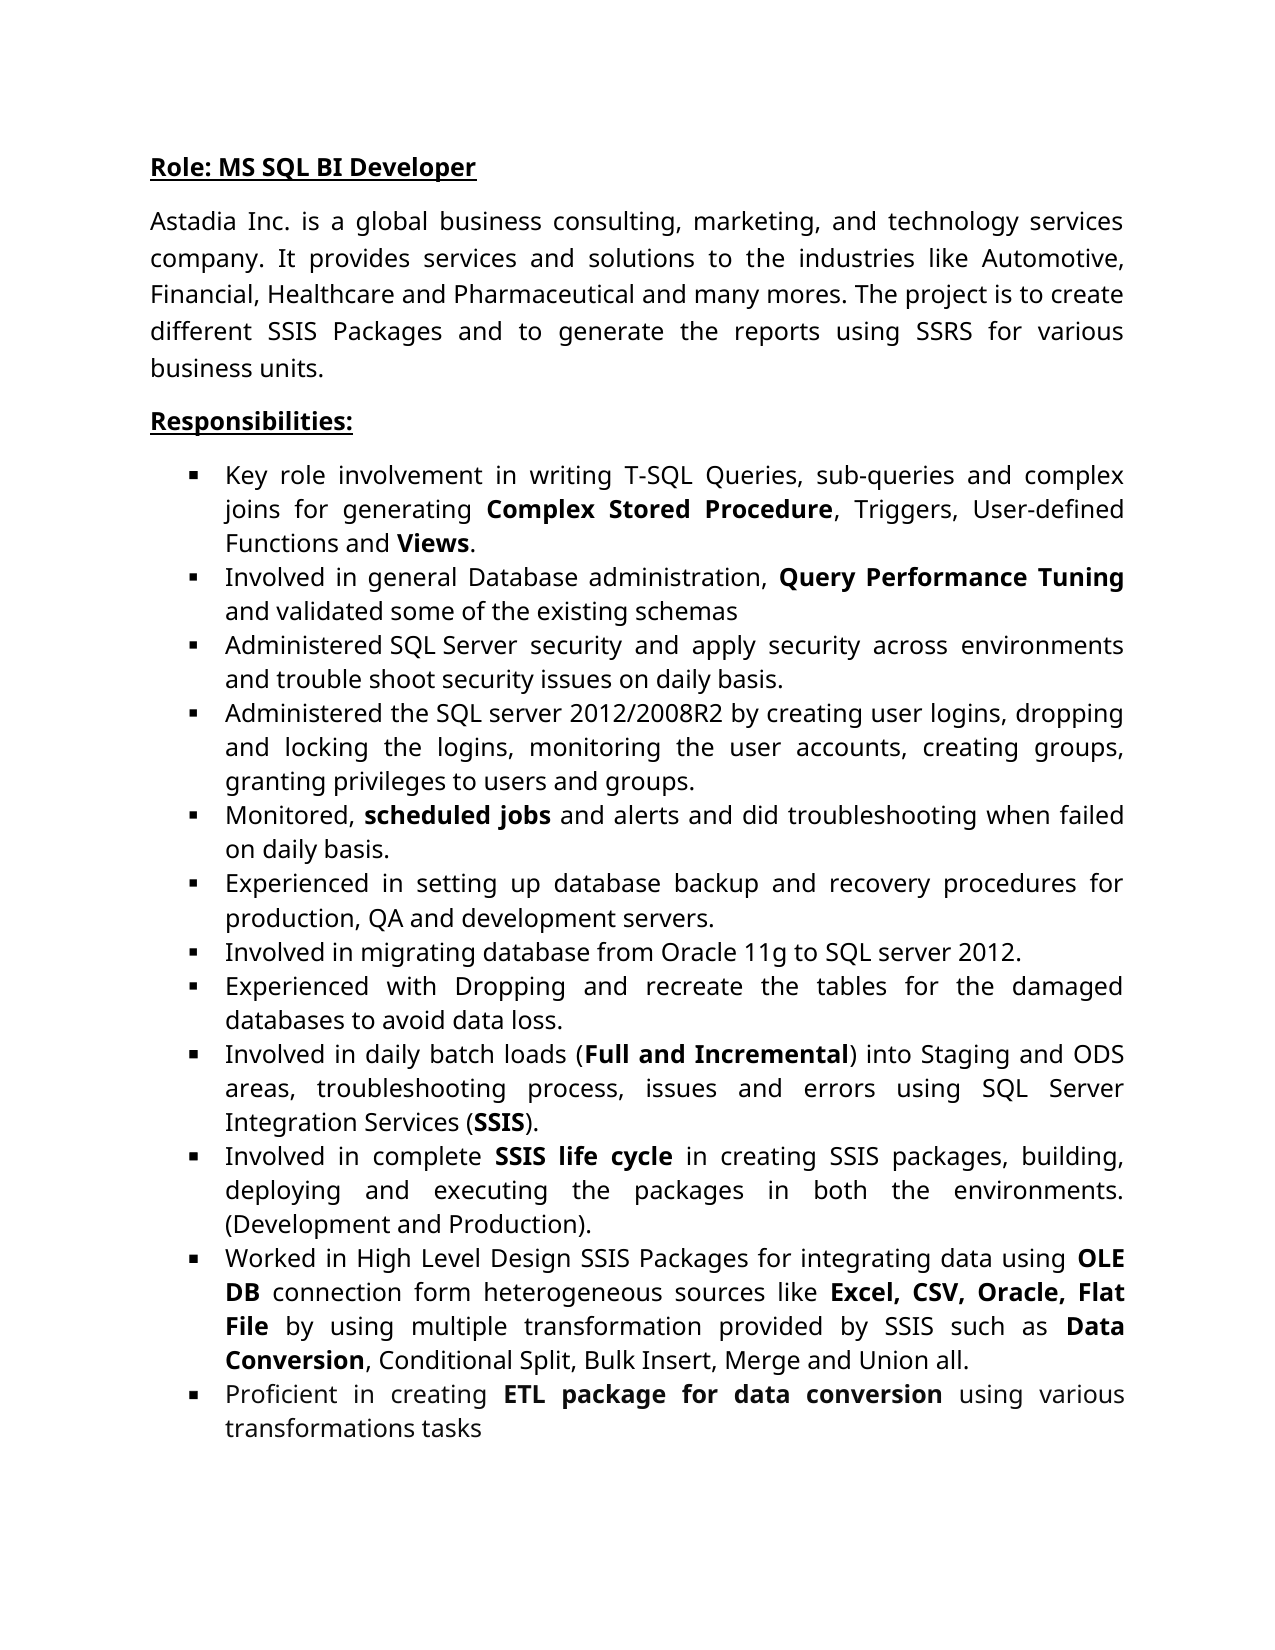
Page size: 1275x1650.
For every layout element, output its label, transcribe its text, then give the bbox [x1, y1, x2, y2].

list Experienced with Dropping and recreate the tables for the damaged databases to avoid data loss. [187, 968, 1125, 1036]
text Astadia Inc. is a global business consulting, marketing, and technology services company. It provides services and solutions to the industries like Automotive, Financial, Healthcare and Pharmaceutical and many mores. The project is to create different SSIS Packages and to generate the reports using SSRS for various business units. [150, 203, 1125, 384]
list Monitored, scheduled jobs and alerts and did troubleshooting when failed on daily basis. [187, 798, 1125, 866]
text Role: MS SQL BI Developer [150, 150, 1125, 184]
list Administered SQL Server security and apply security across environments and trouble shoot security issues on daily basis. [187, 628, 1125, 696]
list Experienced in setting up database backup and recovery procedures for production, QA and development servers. [187, 866, 1125, 934]
text Responsibilities: [150, 404, 1125, 438]
list Involved in general Database administration, Query Performance Tuning and validated some of the existing schemas [187, 559, 1125, 628]
list Involved in migrating database from Oracle 11g to SQL server 2012. [187, 934, 1125, 968]
list Worked in High Level Design SSIS Packages for integrating data using OLE DB connection form heterogeneous sources like Excel, CSV, Oracle, Flat File by using multiple transformation provided by SSIS such as Data Conversion, Conditional Split, Bulk Insert, Merge and Union all. [187, 1241, 1125, 1377]
list Key role involvement in writing T-SQL Queries, sub-queries and complex joins for generating Complex Stored Procedure, Triggers, User-defined Functions and Views. [187, 457, 1125, 559]
list Involved in daily batch loads (Full and Incremental) into Staging and ODS areas, troubleshooting process, issues and errors using SQL Server Integration Services (SSIS). [187, 1036, 1125, 1139]
list Involved in complete SSIS life cycle in creating SSIS packages, building, deploying and executing the packages in both the environments. (Development and Production). [187, 1139, 1125, 1241]
list Administered the SQL server 2012/2008R2 by creating user logins, dropping and locking the logins, monitoring the user accounts, creating groups, granting privileges to users and groups. [187, 696, 1125, 798]
list Proficient in creating ETL package for data conversion using various transformations tasks [187, 1377, 1125, 1445]
